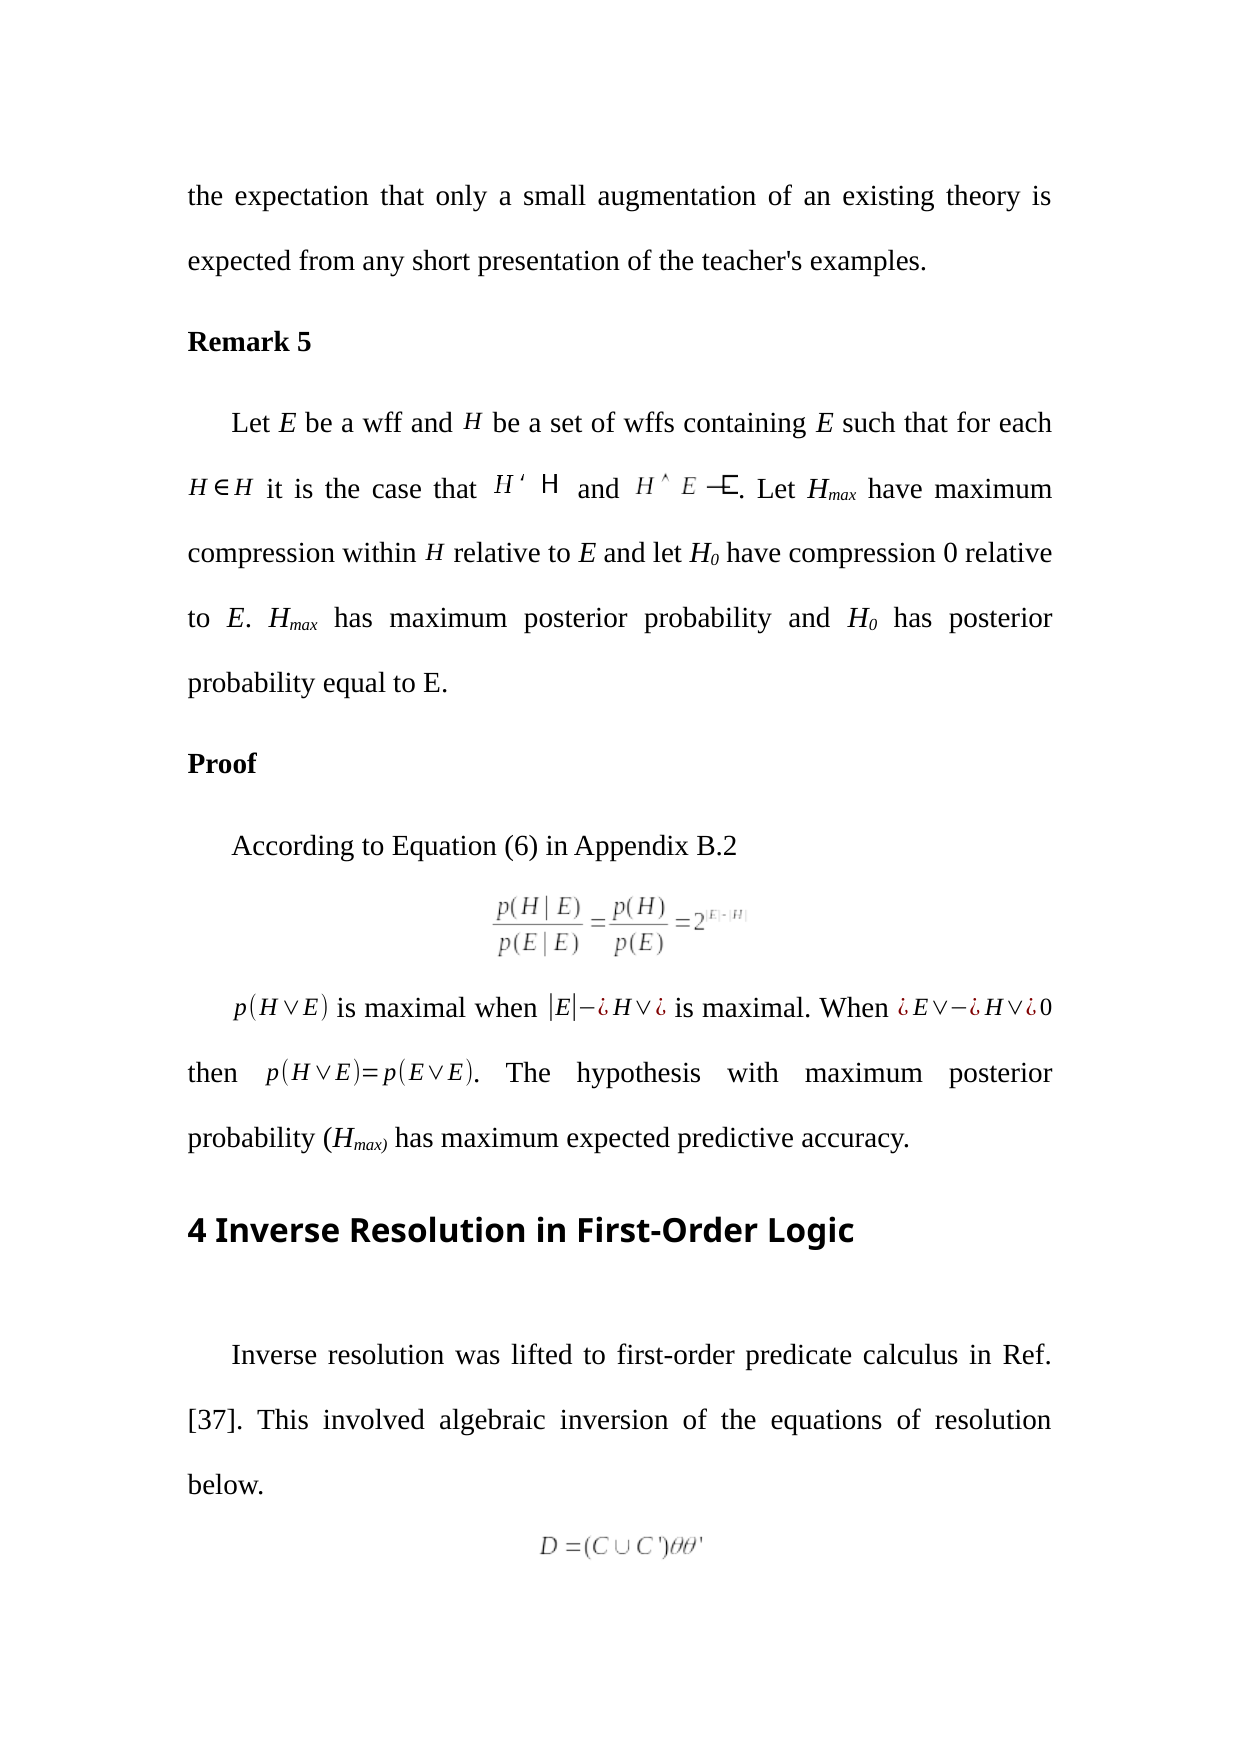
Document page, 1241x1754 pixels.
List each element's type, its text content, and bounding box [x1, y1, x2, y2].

subtitle 4 Inverse Resolution in First-Order Logic [187, 1197, 1053, 1262]
text is maximal when is maximal. When then . The hypothesis with maximum posterior probability (Hmax) has maximum expected predictive accuracy. [187, 974, 1053, 1169]
text Inverse resolution was lifted to first-order predicate calculus in Ref. [37]. This involved algebraic inversion of the equations of resolution below. [187, 1322, 1053, 1517]
text Remark 5 [187, 308, 1053, 373]
text Let E be a wff and be a set of wffs containing E such that for each it is the case that and . Let Hmax have maximum compression within relative to E and let H0 have compression 0 relative to E. Hmax has maximum posterior probability and H0 has posterior probability equal to E. [187, 389, 1053, 714]
text According to Equation (6) in Appendix B.2 [187, 812, 1053, 877]
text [187, 162, 1053, 292]
text Proof [187, 731, 1053, 796]
